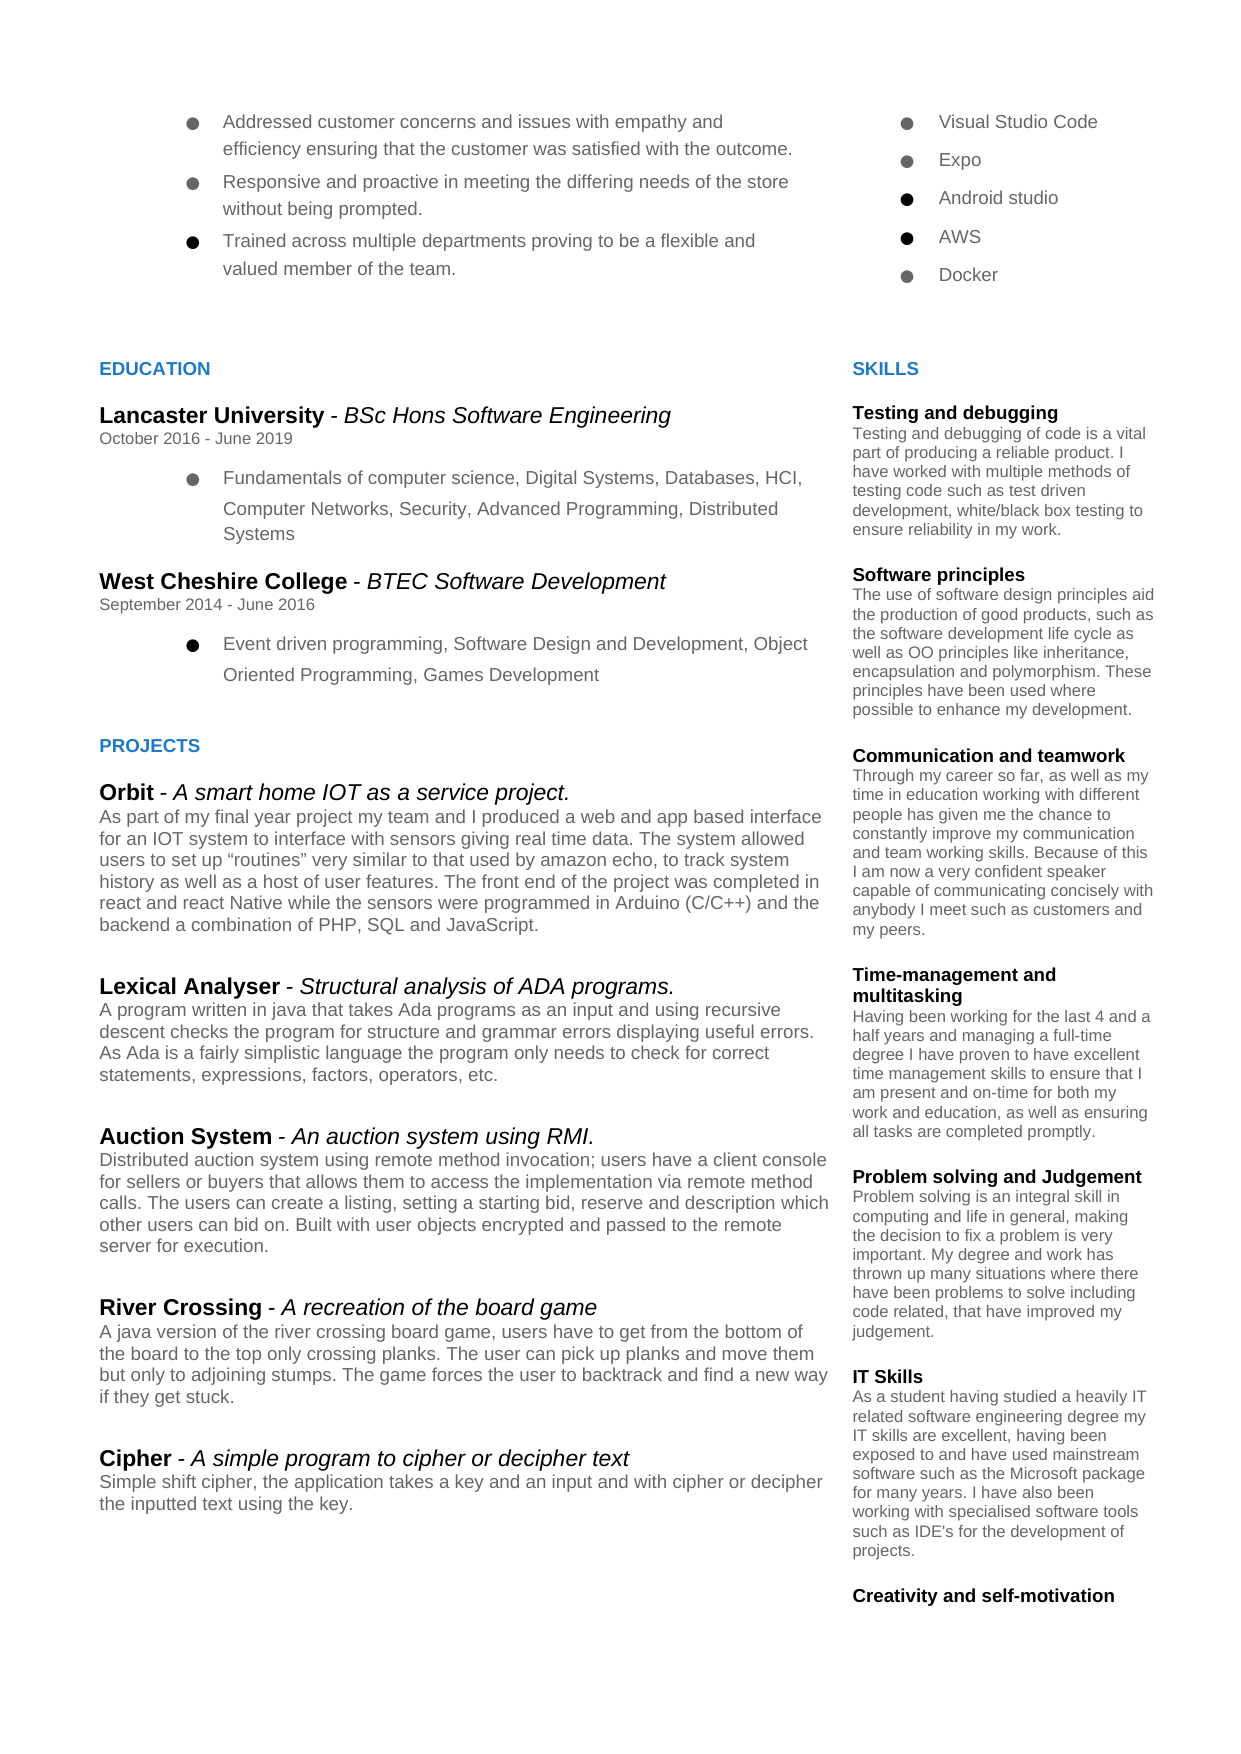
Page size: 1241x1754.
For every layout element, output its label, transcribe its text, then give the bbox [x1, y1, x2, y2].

table_cell EDUCATION Lancaster University - BSc Hons Software Engineering October 2016 - June 2019 Fundamentals of computer science, Digital Systems, Databases, HCI, Computer Networks, Security, Advanced Programming, Distributed Systems West Cheshire College - BTEC Software Development September 2014 - June 2016 Event driven programming, Software Design and Development, Object Oriented Programming, Games Development [88, 357, 841, 709]
table_cell SKILLS Testing and debugging Testing and debugging of code is a vital part of producing a reliable product. I have worked with multiple methods of testing code such as test driven development, white/black box testing to ensure reliability in my work. Software principles The use of software design principles aid the production of good products, such as the software development life cycle as well as OO principles like inheritance, encapsulation and polymorphism. These principles have been used where possible to enhance my development. Communication and teamwork Through my career so far, as well as my time in education working with different people has given me the chance to constantly improve my communication and team working skills. Because of this I am now a very confident speaker capable of communicating concisely with anybody I meet such as customers and my peers. Time-management and multitasking Having been working for the last 4 and a half years and managing a full-time degree I have proven to have excellent time management skills to ensure that I am present and on-time for both my work and education, as well as ensuring all tasks are completed promptly. Problem solving and Judgement Problem solving is an integral skill in computing and life in general, making the decision to fix a problem is very important. My degree and work has thrown up many situations where there have been problems to solve including code related, that have improved my judgement. IT Skills As a student having studied a heavily IT related software engineering degree my IT skills are excellent, having been exposed to and have used mainstream software such as the Microsoft package for many years. I have also been working with specialised software tools such as IDE's for the development of projects. Creativity and self-motivation I would classify myself as a motivated individual and have a strong creative drive to learn new things and develop new personal projects. As I complete more projects my understanding and ability to visualize the end product that I am working towards has improved. [841, 357, 1166, 1606]
